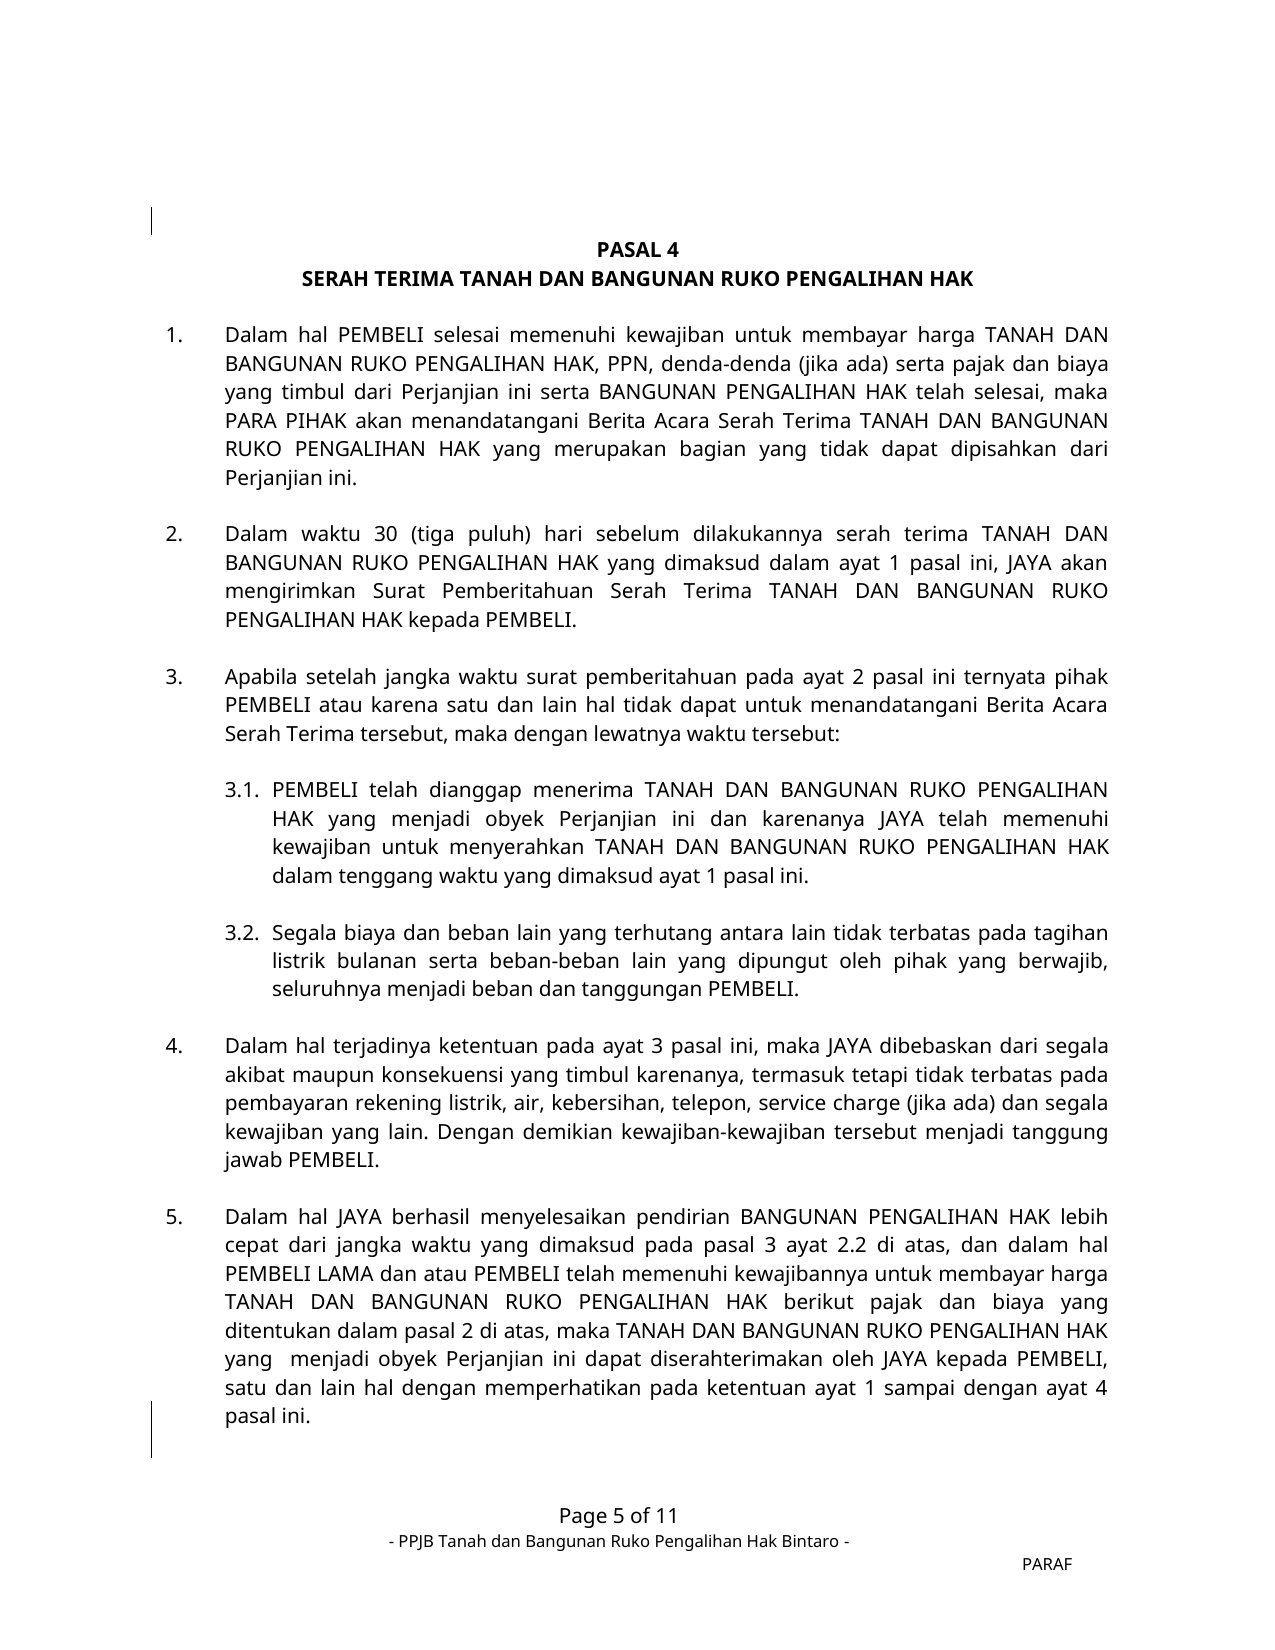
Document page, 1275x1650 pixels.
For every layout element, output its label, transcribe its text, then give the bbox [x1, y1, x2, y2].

text 5. Dalam hal JAYA berhasil menyelesaikan pendirian BANGUNAN PENGALIHAN HAK lebih cepat dari jangka waktu yang dimaksud pada pasal 3 ayat 2.2 di atas, dan dalam hal PEMBELI LAMA dan atau PEMBELI telah memenuhi kewajibannya untuk membayar harga TANAH DAN BANGUNAN RUKO PENGALIHAN HAK berikut pajak dan biaya yang ditentukan dalam pasal 2 di atas, maka TANAH DAN BANGUNAN RUKO PENGALIHAN HAK yang menjadi obyek Perjanjian ini dapat diserahterimakan oleh JAYA kepada PEMBELI, satu dan lain hal dengan memperhatikan pada ketentuan ayat 1 sampai dengan ayat 4 pasal ini. [165, 1202, 1109, 1429]
text 4. Dalam hal terjadinya ketentuan pada ayat 3 pasal ini, maka JAYA dibebaskan dari segala akibat maupun konsekuensi yang timbul karenanya, termasuk tetapi tidak terbatas pada pembayaran rekening listrik, air, kebersihan, telepon, service charge (jika ada) dan segala kewajiban yang lain. Dengan demikian kewajiban-kewajiban tersebut menjadi tanggung jawab PEMBELI. [165, 1031, 1109, 1174]
text 2. Dalam waktu 30 (tiga puluh) hari sebelum dilakukannya serah terima TANAH DAN BANGUNAN RUKO PENGALIHAN HAK yang dimaksud dalam ayat 1 pasal ini, JAYA akan mengirimkan Surat Pemberitahuan Serah Terima TANAH DAN BANGUNAN RUKO PENGALIHAN HAK kepada PEMBELI. [165, 519, 1109, 633]
text 1. Dalam hal PEMBELI selesai memenuhi kewajiban untuk membayar harga TANAH DAN BANGUNAN RUKO PENGALIHAN HAK, PPN, denda-denda (jika ada) serta pajak dan biaya yang timbul dari Perjanjian ini serta BANGUNAN PENGALIHAN HAK telah selesai, maka PARA PIHAK akan menandatangani Berita Acara Serah Terima TANAH DAN BANGUNAN RUKO PENGALIHAN HAK yang merupakan bagian yang tidak dapat dipisahkan dari Perjanjian ini. [165, 321, 1109, 491]
text SERAH TERIMA TANAH DAN BANGUNAN RUKO PENGALIHAN HAK [165, 264, 1109, 292]
list Segala biaya dan beban lain yang terhutang antara lain tidak terbatas pada tagihan listrik bulanan serta beban-beban lain yang dipungut oleh pihak yang berwajib, seluruhnya menjadi beban dan tanggungan PEMBELI. [224, 918, 1109, 1003]
list PEMBELI telah dianggap menerima TANAH DAN BANGUNAN RUKO PENGALIHAN HAK yang menjadi obyek Perjanjian ini dan karenanya JAYA telah memenuhi kewajiban untuk menyerahkan TANAH DAN BANGUNAN RUKO PENGALIHAN HAK dalam tenggang waktu yang dimaksud ayat 1 pasal ini. [224, 776, 1109, 889]
text 3. Apabila setelah jangka waktu pemberitahuan pada ayat 2 pasal ini ternyata pihak PEMBELI atau karena satu dan lain hal tidak dapat untuk menandatangani Berita Acara Serah Terima tersebut, maka dengan lewatnya waktu tersebut: [165, 662, 1109, 747]
text PASAL 4 [165, 235, 1109, 264]
